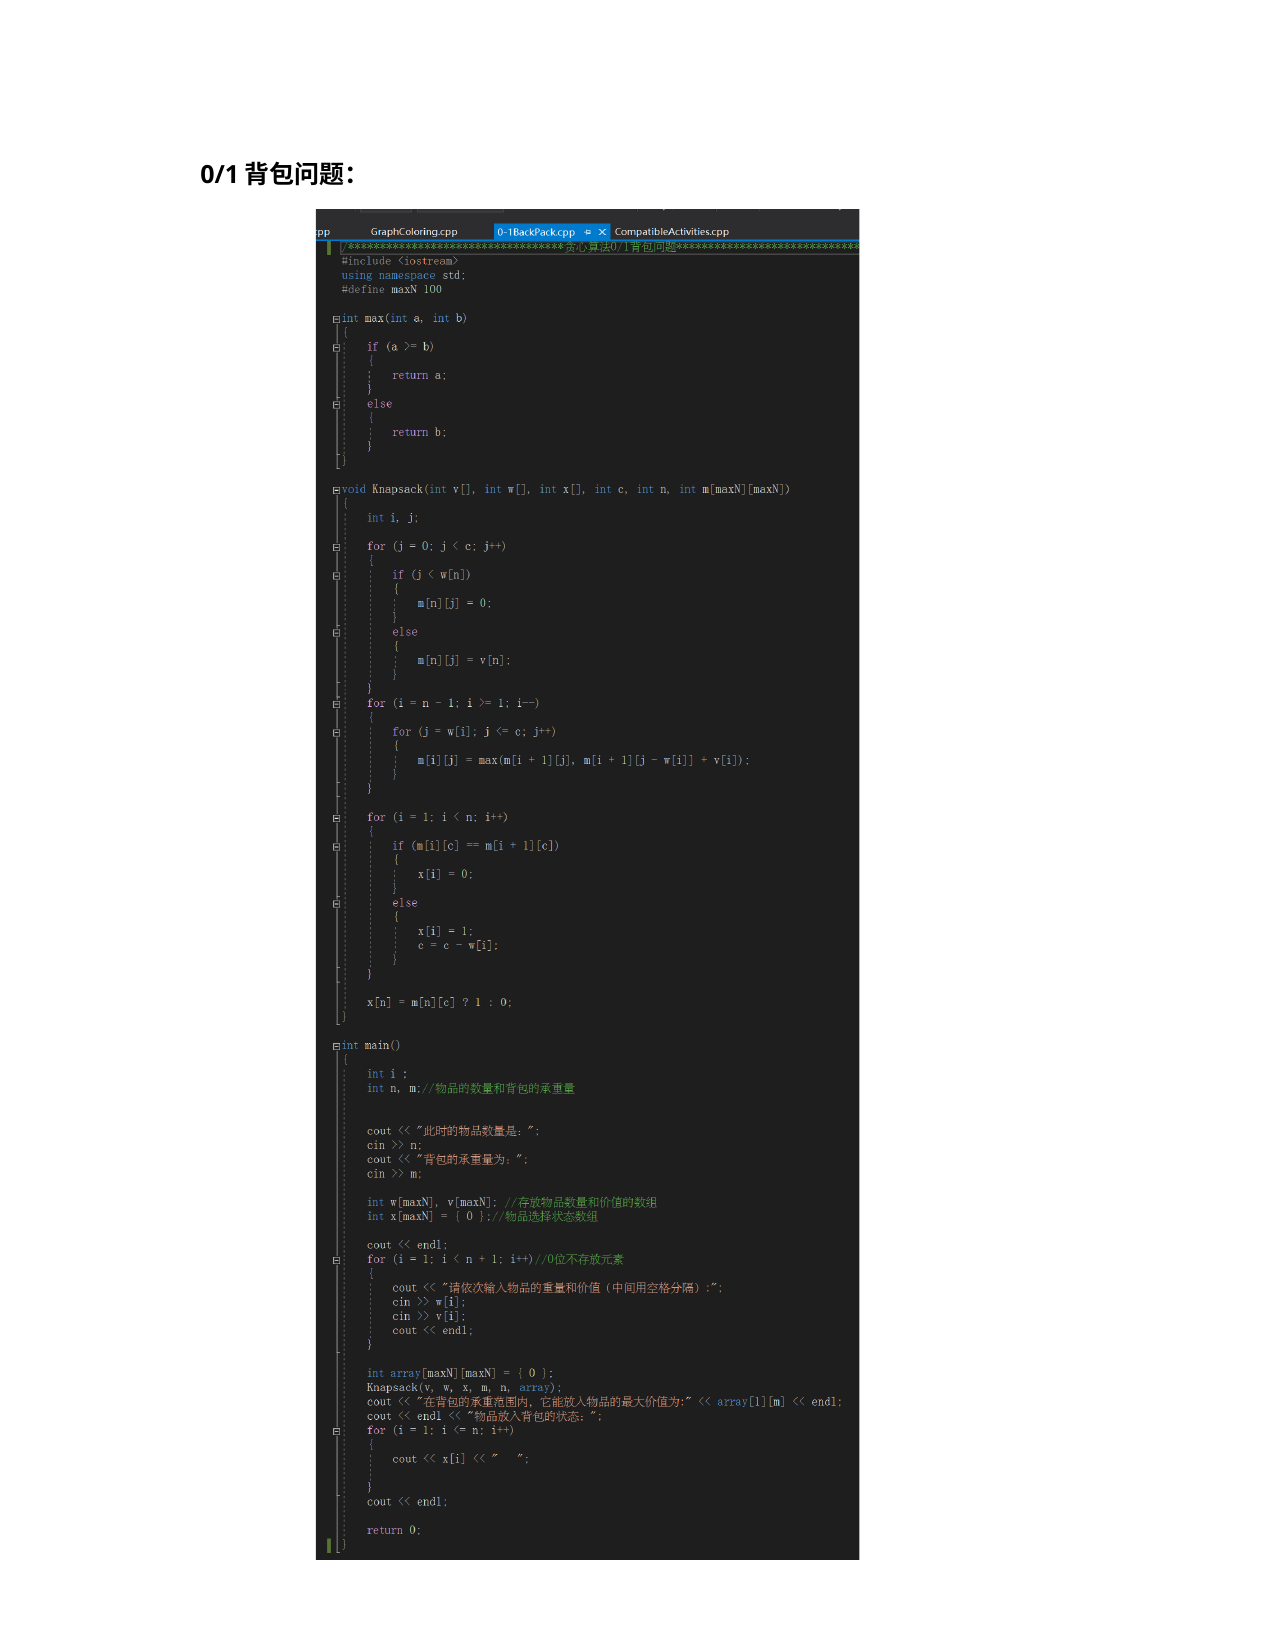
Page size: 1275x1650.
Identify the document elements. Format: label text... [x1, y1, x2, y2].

picture [315, 209, 860, 1560]
text 0/1背包问题： [150, 150, 1125, 192]
